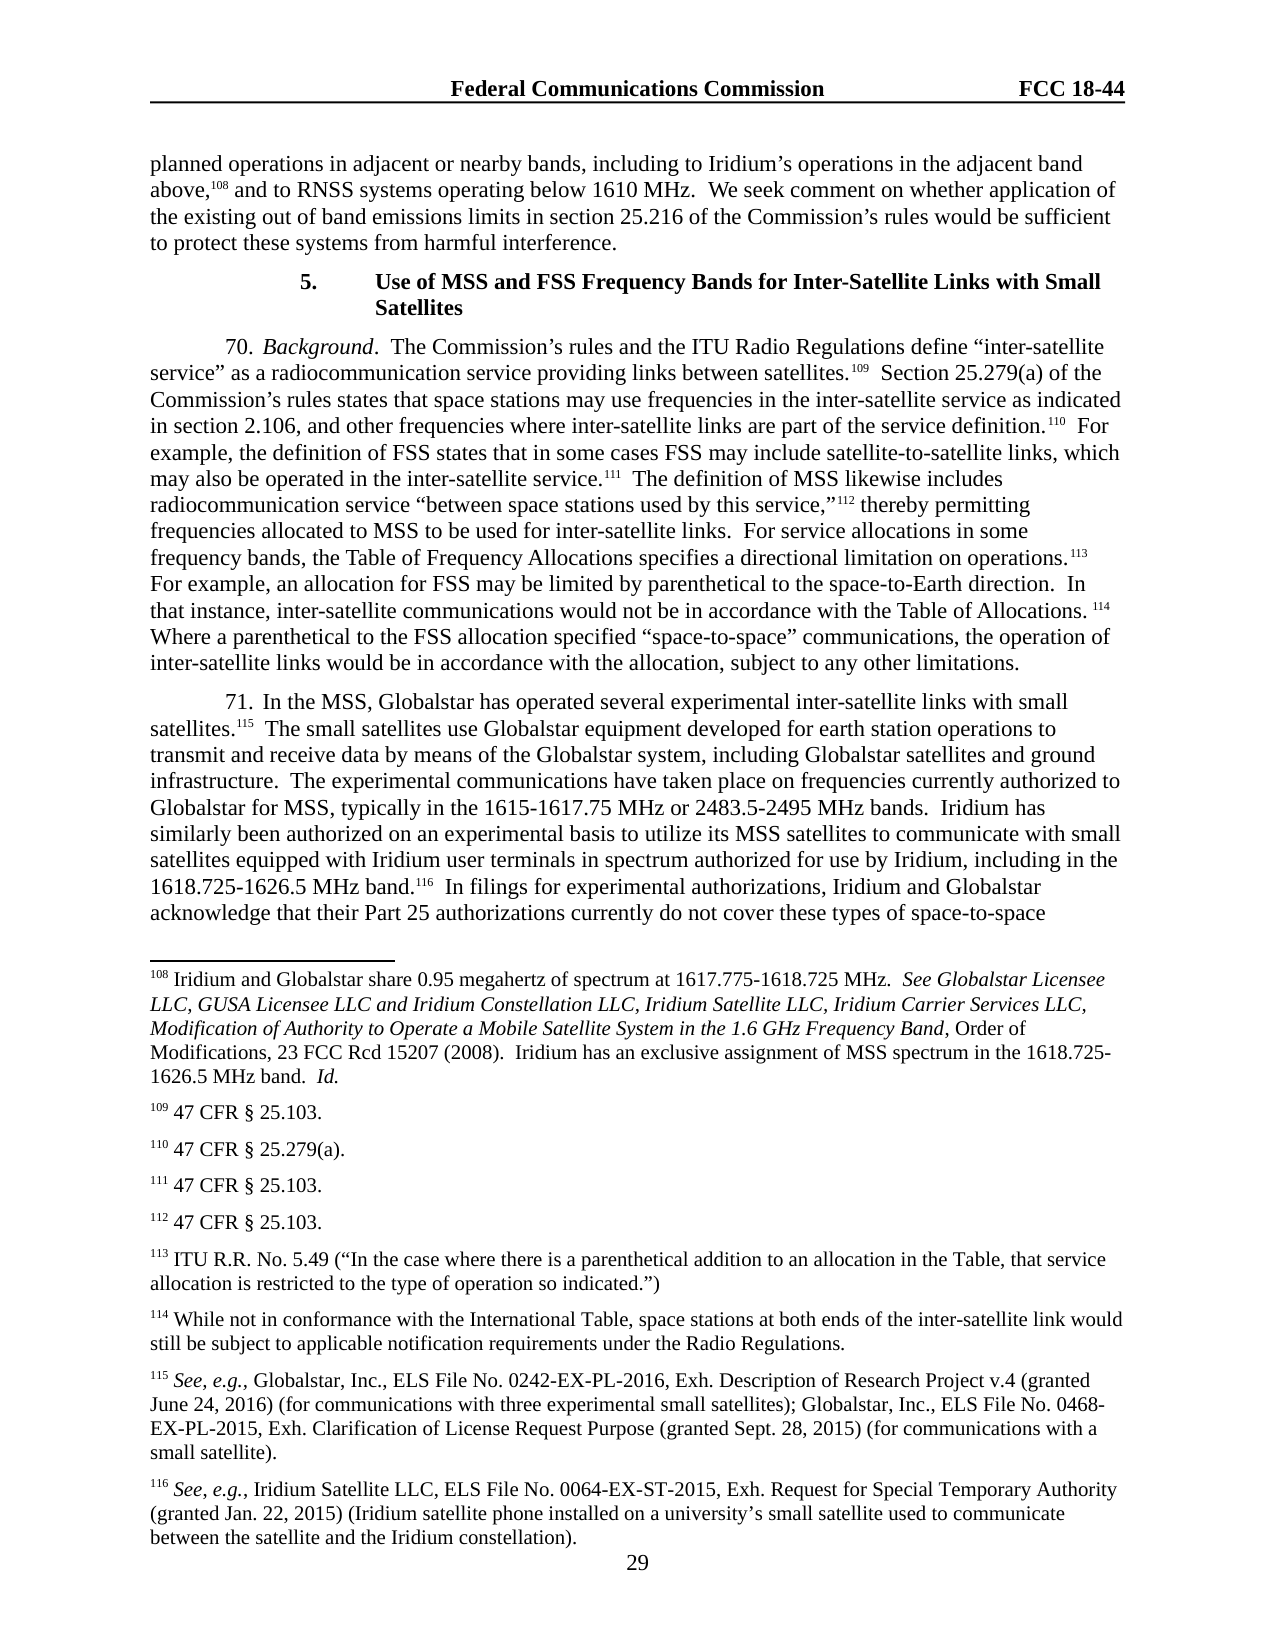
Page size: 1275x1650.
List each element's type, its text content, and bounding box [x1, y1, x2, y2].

subtitle Use of MSS and FSS Frequency Bands for Inter-Satellite Links with Small Satellites [300, 268, 1125, 321]
text In the MSS, Globalstar has operated several experimental inter-satellite links with small satellites. The small satellites use Globalstar equipment developed for earth station operations to transmit and receive data by means of the Globalstar system, including Globalstar satellites and ground infrastructure. The experimental communications have taken place on frequencies currently authorized to Globalstar for MSS, typically in the 1615-1617.75 MHz or 2483.5-2495 MHz bands. Iridium has similarly been authorized on an experimental basis to utilize its MSS satellites to communicate with small satellites equipped with Iridium user terminals in spectrum authorized for use by Iridium, including in the 1618.725-1626.5 MHz band. In filings for experimental authorizations, Iridium and Globalstar acknowledge that their Part 25 authorizations currently do not cover these types of space-to-space communications. The frequency bands that have been used for inter-satellite communications between small satellites and the Iridium and Globalstar system do not include an allocation for space-to-space operations in the MSS. Therefore, these operations to date, licensed under the experimental process, have not been in conformance with the Table of Frequency Allocations. [150, 688, 1125, 925]
text Background. The Commission’s rules and the ITU Radio Regulations define “inter-satellite service” as a radiocommunication service providing links between satellites. Section 25.279(a) of the Commission’s rules states that space stations may use frequencies in the inter-satellite service as indicated in section 2.106, and other frequencies where inter-satellite links are part of the service definition. For example, the definition of FSS states that in some cases FSS may include satellite-to-satellite links, which may also be operated in the inter-satellite service. The definition of MSS likewise includes radiocommunication service “between space stations used by this service,” thereby permitting frequencies allocated to MSS to be used for inter-satellite links. For service allocations in some frequency bands, the Table of Frequency Allocations specifies a directional limitation on operations. For example, an allocation for FSS may be limited by parenthetical to the space-to-Earth direction. In that instance, inter-satellite communications would not be in accordance with the Table of Allocations. Where a parenthetical to the FSS allocation specified “space-to-space” communications, the operation of inter-satellite links would be in accordance with the allocation, subject to any other limitations. [150, 333, 1125, 676]
